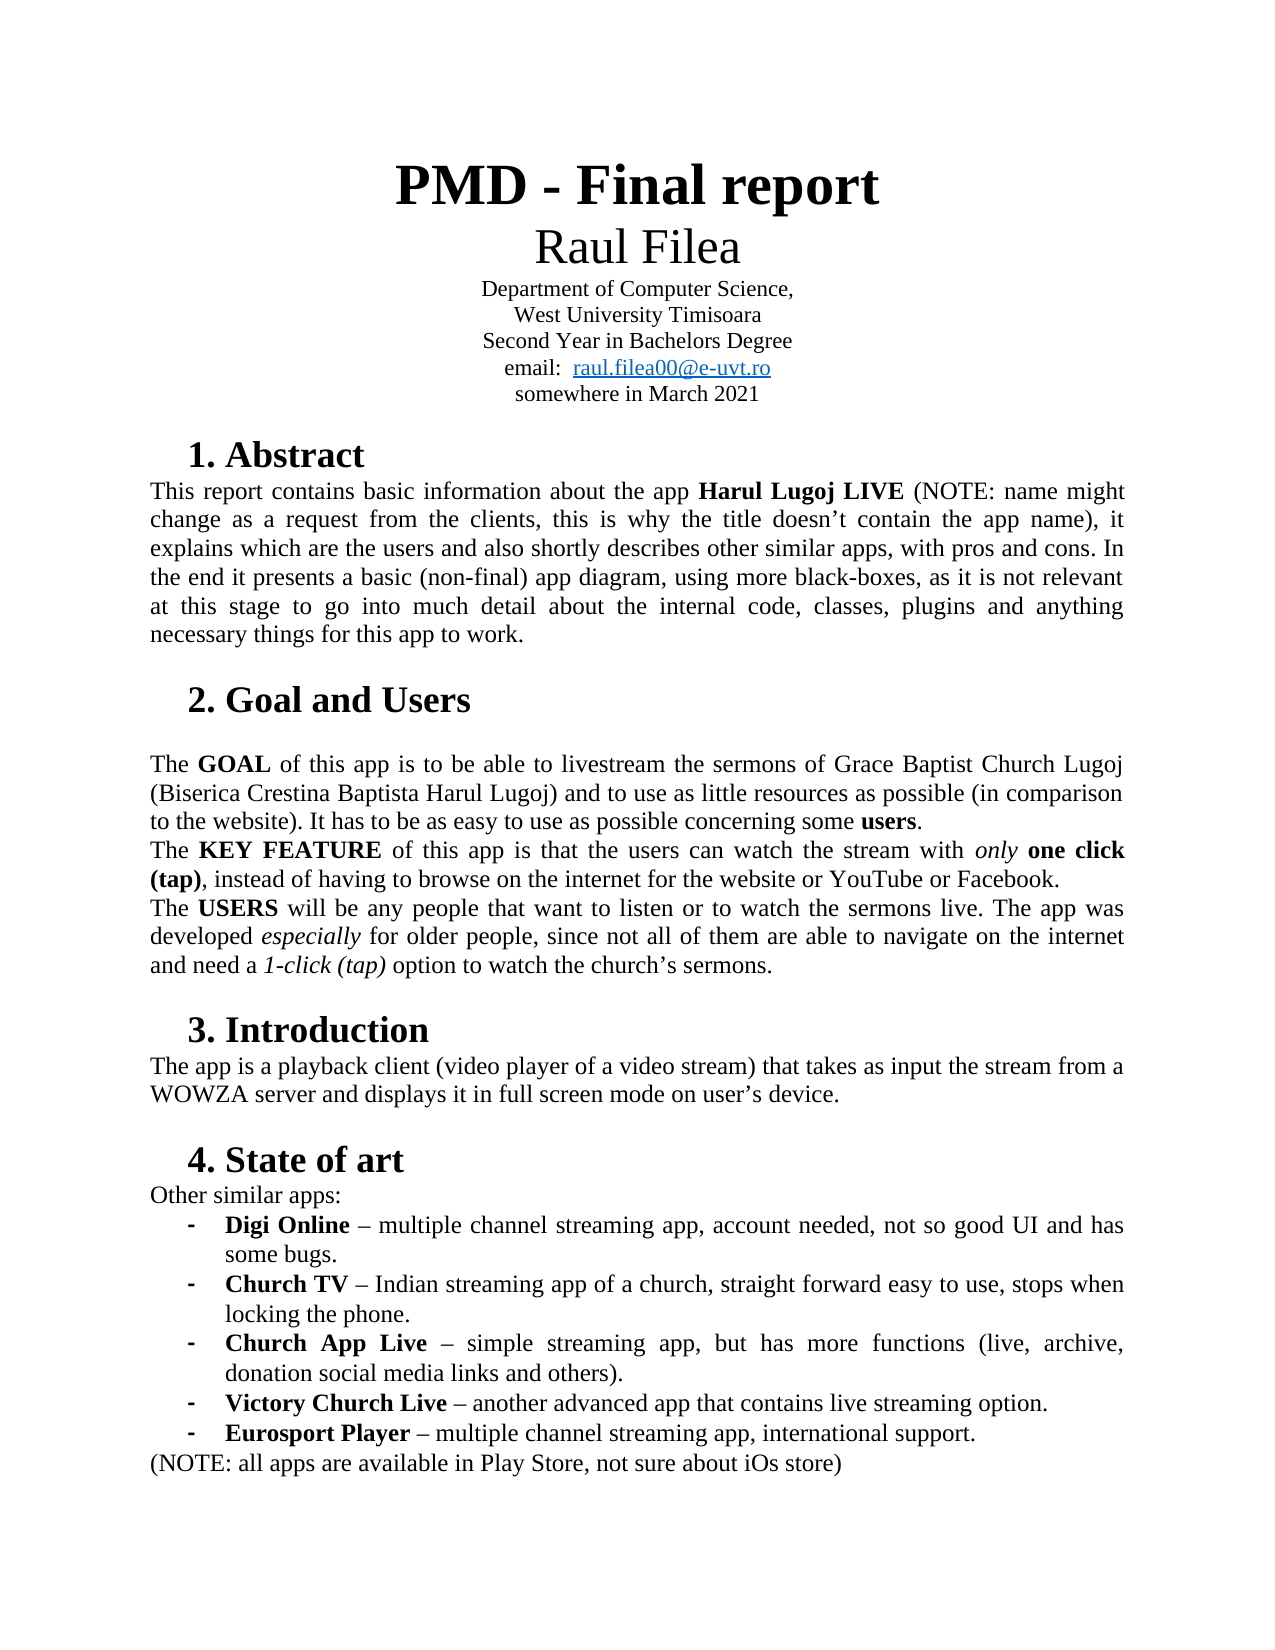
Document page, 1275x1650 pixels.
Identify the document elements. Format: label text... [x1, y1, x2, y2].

text This report contains basic information about the app Harul Lugoj LIVE (NOTE: name might change as a request from the clients, this is why the title doesn’t contain the app name), it explains which are the users and also shortly describes other similar apps, with pros and cons. In the end it presents a basic (non-final) app diagram, using more black-boxes, as it is not relevant at this stage to go into much detail about the internal code, classes, plugins and anything necessary things for this app to work. [150, 476, 1125, 648]
text email: raul.filea00@e-uvt.ro [150, 354, 1125, 380]
text The USERS will be any people that want to listen or to watch the sermons live. The app was developed especially for older people, since not all of them are able to navigate on the internet and need a 1-click (tap) option to watch the church’s sermons. [150, 893, 1125, 979]
list Goal and Users [187, 677, 1125, 720]
list Eurosport Player – multiple channel streaming app, international support. [187, 1417, 1125, 1448]
text The KEY FEATURE of this app is that the users can watch the stream with only one click (tap), instead of having to browse on the internet for the website or YouTube or Facebook. [150, 835, 1125, 893]
text (NOTE: all apps are available in Play Store, not sure about iOs store) [150, 1448, 1125, 1477]
text The app is a playback client (video player of a video stream) that takes as input the stream from a WOWZA server and displays it in full screen mode on user’s device. [150, 1051, 1125, 1108]
text West University Timisoara [150, 301, 1125, 327]
text somewhere in March 2021 [150, 380, 1125, 406]
list Abstract [187, 433, 1125, 476]
text The GOAL of this app is to be able to livestream the sermons of Grace Baptist Church Lugoj (Biserica Crestina Baptista Harul Lugoj) and to use as little resources as possible (in comparison to the website). It has to be as easy to use as possible concerning some users. [150, 749, 1125, 835]
list State of art [187, 1137, 1125, 1180]
text PMD - Final report [150, 150, 1125, 217]
list Church App Live – simple streaming app, but has more functions (live, archive, donation social media links and others). [187, 1327, 1125, 1387]
text Second Year in Bachelors Degree [150, 327, 1125, 354]
list Digi Online – multiple channel streaming app, account needed, not so good UI and has some bugs. [187, 1209, 1125, 1268]
text Other similar apps: [150, 1180, 1125, 1209]
list Church TV – Indian streaming app of a church, straight forward easy to use, stops when locking the phone. [187, 1268, 1125, 1327]
list Victory Church Live – another advanced app that contains live streaming option. [187, 1387, 1125, 1417]
list Introduction [187, 1008, 1125, 1051]
text Raul Filea [150, 217, 1125, 274]
text Department of Computer Science, [150, 274, 1125, 301]
